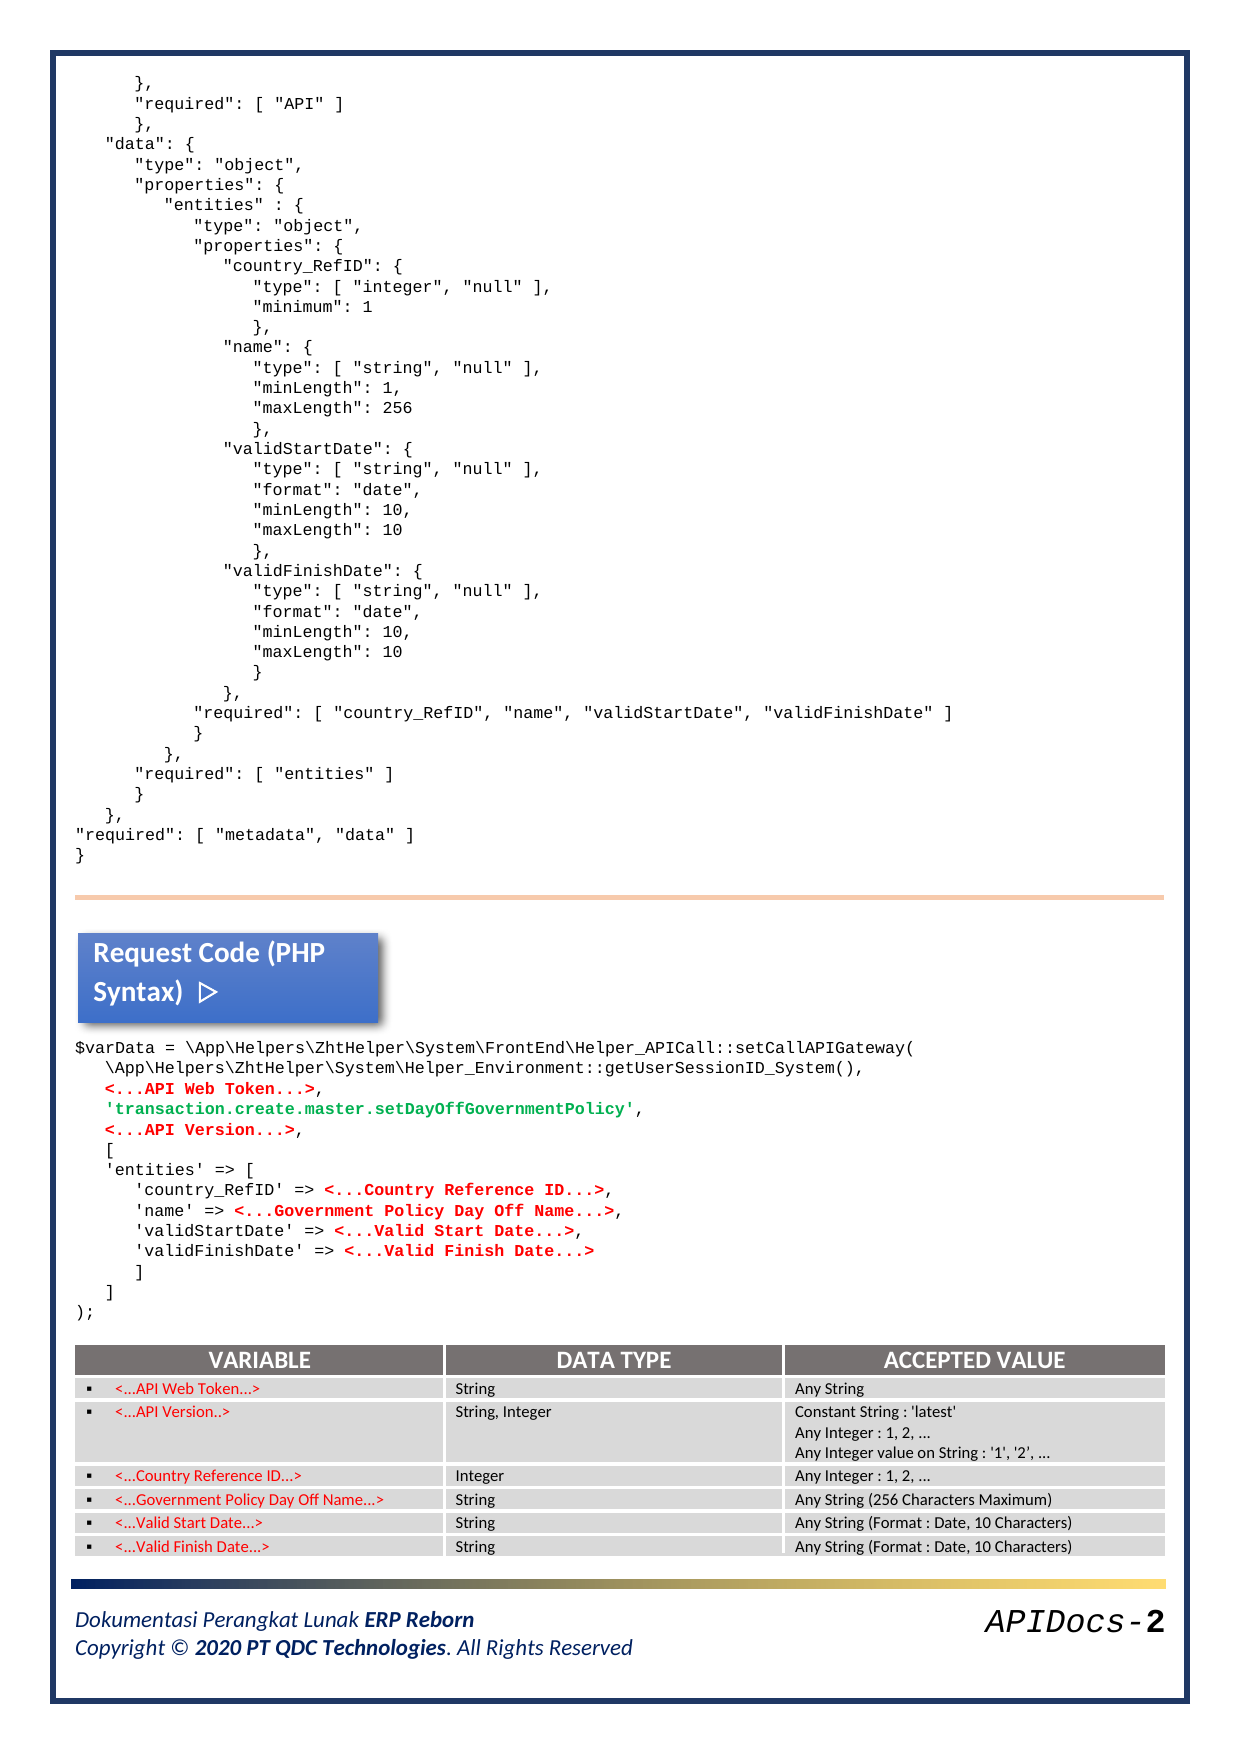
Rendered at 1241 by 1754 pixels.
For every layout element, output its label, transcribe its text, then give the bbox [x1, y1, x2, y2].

table_cell <...API Version..> [104, 1402, 443, 1462]
text <...API Web Token...>, [75, 1080, 1165, 1099]
text "properties": { [193, 237, 1165, 256]
text }, [75, 745, 1165, 764]
table_cell ▪ [75, 1402, 104, 1462]
text $varData = \App\Helpers\ZhtHelper\System\FrontEnd\Helper_APICall::setCallAPIGateway( [75, 1040, 1165, 1059]
table_header [75, 895, 1164, 900]
table_cell String [446, 1489, 782, 1509]
text }, [75, 75, 1165, 94]
text "country_RefID": { [193, 258, 1165, 277]
table_cell ▪ [75, 1536, 104, 1556]
table_header ACCEPTED VALUE [785, 1345, 1165, 1375]
text "name": { [193, 339, 1165, 358]
text "entities" : { [75, 197, 1165, 216]
text "format": "date", [193, 603, 1165, 622]
table_cell String [446, 1536, 784, 1556]
text "maxLength": 10 [193, 644, 1165, 663]
text 'entities' => [ [75, 1162, 1165, 1181]
text "validFinishDate": { [193, 562, 1165, 581]
table_cell String, Integer [446, 1402, 782, 1462]
table_cell Any Integer : 1, 2, ... [785, 1466, 1165, 1486]
text [ [75, 1141, 1165, 1160]
table_cell Any String [785, 1378, 1165, 1398]
text "validStartDate": { [193, 441, 1165, 459]
text "minimum": 1 [193, 298, 1165, 317]
text "data": { [75, 136, 1165, 155]
table_cell Integer [446, 1466, 782, 1486]
table_header VARIABLE [75, 1345, 443, 1375]
text } [75, 847, 1165, 866]
text ] [75, 1283, 1165, 1302]
text }, [193, 319, 1165, 338]
text }, [75, 806, 1165, 825]
text "type": [ "integer", "null" ], [193, 278, 1165, 297]
table_cell Any String (256 Characters Maximum) [785, 1489, 1165, 1509]
text "required": [ "country_RefID", "name", "validStartDate", "validFinishDate" ] [193, 705, 1165, 723]
table_cell <...Valid Start Date...> [104, 1513, 443, 1533]
text } [75, 725, 1165, 744]
table_cell <...Valid Finish Date...> [104, 1536, 443, 1556]
table_cell String [446, 1513, 782, 1533]
text "properties": { [75, 177, 1165, 195]
table_cell <...Country Reference ID...> [104, 1466, 443, 1486]
text ] [75, 1263, 1165, 1282]
text ); [75, 1304, 1165, 1323]
text }, [193, 684, 1165, 703]
text 'validStartDate' => <...Valid Start Date...>, [134, 1223, 1165, 1241]
text }, [193, 420, 1165, 439]
table_cell Constant String : 'latest' Any Integer : 1, 2, ... Any Integer value on String : '1', '2’, ... [785, 1402, 1165, 1462]
table_cell <...Government Policy Day Off Name...> [104, 1489, 443, 1509]
text "required": [ "metadata", "data" ] [75, 827, 1165, 845]
text }, [193, 542, 1165, 561]
text "maxLength": 10 [193, 522, 1165, 541]
text "maxLength": 256 [193, 400, 1165, 419]
table_cell ▪ [75, 1378, 104, 1398]
table_cell <...API Web Token...> [104, 1378, 443, 1398]
text \App\Helpers\ZhtHelper\System\Helper_Environment::getUserSessionID_System(), [75, 1060, 1165, 1079]
text "required": [ "entities" ] [75, 766, 1165, 784]
table_cell ▪ [75, 1466, 104, 1486]
text 'transaction.create.master.setDayOffGovernmentPolicy', [75, 1101, 1165, 1119]
text <...API Version...>, [75, 1121, 1165, 1140]
text 'validFinishDate' => <...Valid Finish Date...> [134, 1243, 1165, 1262]
text "type": [ "string", "null" ], [193, 583, 1165, 602]
text "required": [ "API" ] [75, 95, 1165, 114]
text "type": "object", [193, 217, 1165, 236]
text "minLength": 10, [193, 623, 1165, 642]
table_cell String [446, 1378, 782, 1398]
text "type": [ "string", "null" ], [193, 461, 1165, 480]
table_cell ▪ [75, 1489, 104, 1509]
text "format": "date", [193, 481, 1165, 500]
text "type": "object", [75, 156, 1165, 175]
table_cell ▪ [75, 1513, 104, 1533]
text } [193, 664, 1165, 683]
table_header DATA TYPE [446, 1345, 782, 1375]
text "minLength": 10, [193, 502, 1165, 520]
text "type": [ "string", "null" ], [193, 359, 1165, 378]
text 'name' => <...Government Policy Day Off Name...>, [134, 1202, 1165, 1221]
text "minLength": 1, [193, 380, 1165, 398]
text 'country_RefID' => <...Country Reference ID...>, [134, 1182, 1165, 1201]
table_cell Any String (Format : Date, 10 Characters) [785, 1513, 1165, 1533]
table_cell Any String (Format : Date, 10 Characters) [784, 1536, 1165, 1556]
text }, [75, 116, 1165, 134]
text } [75, 786, 1165, 805]
